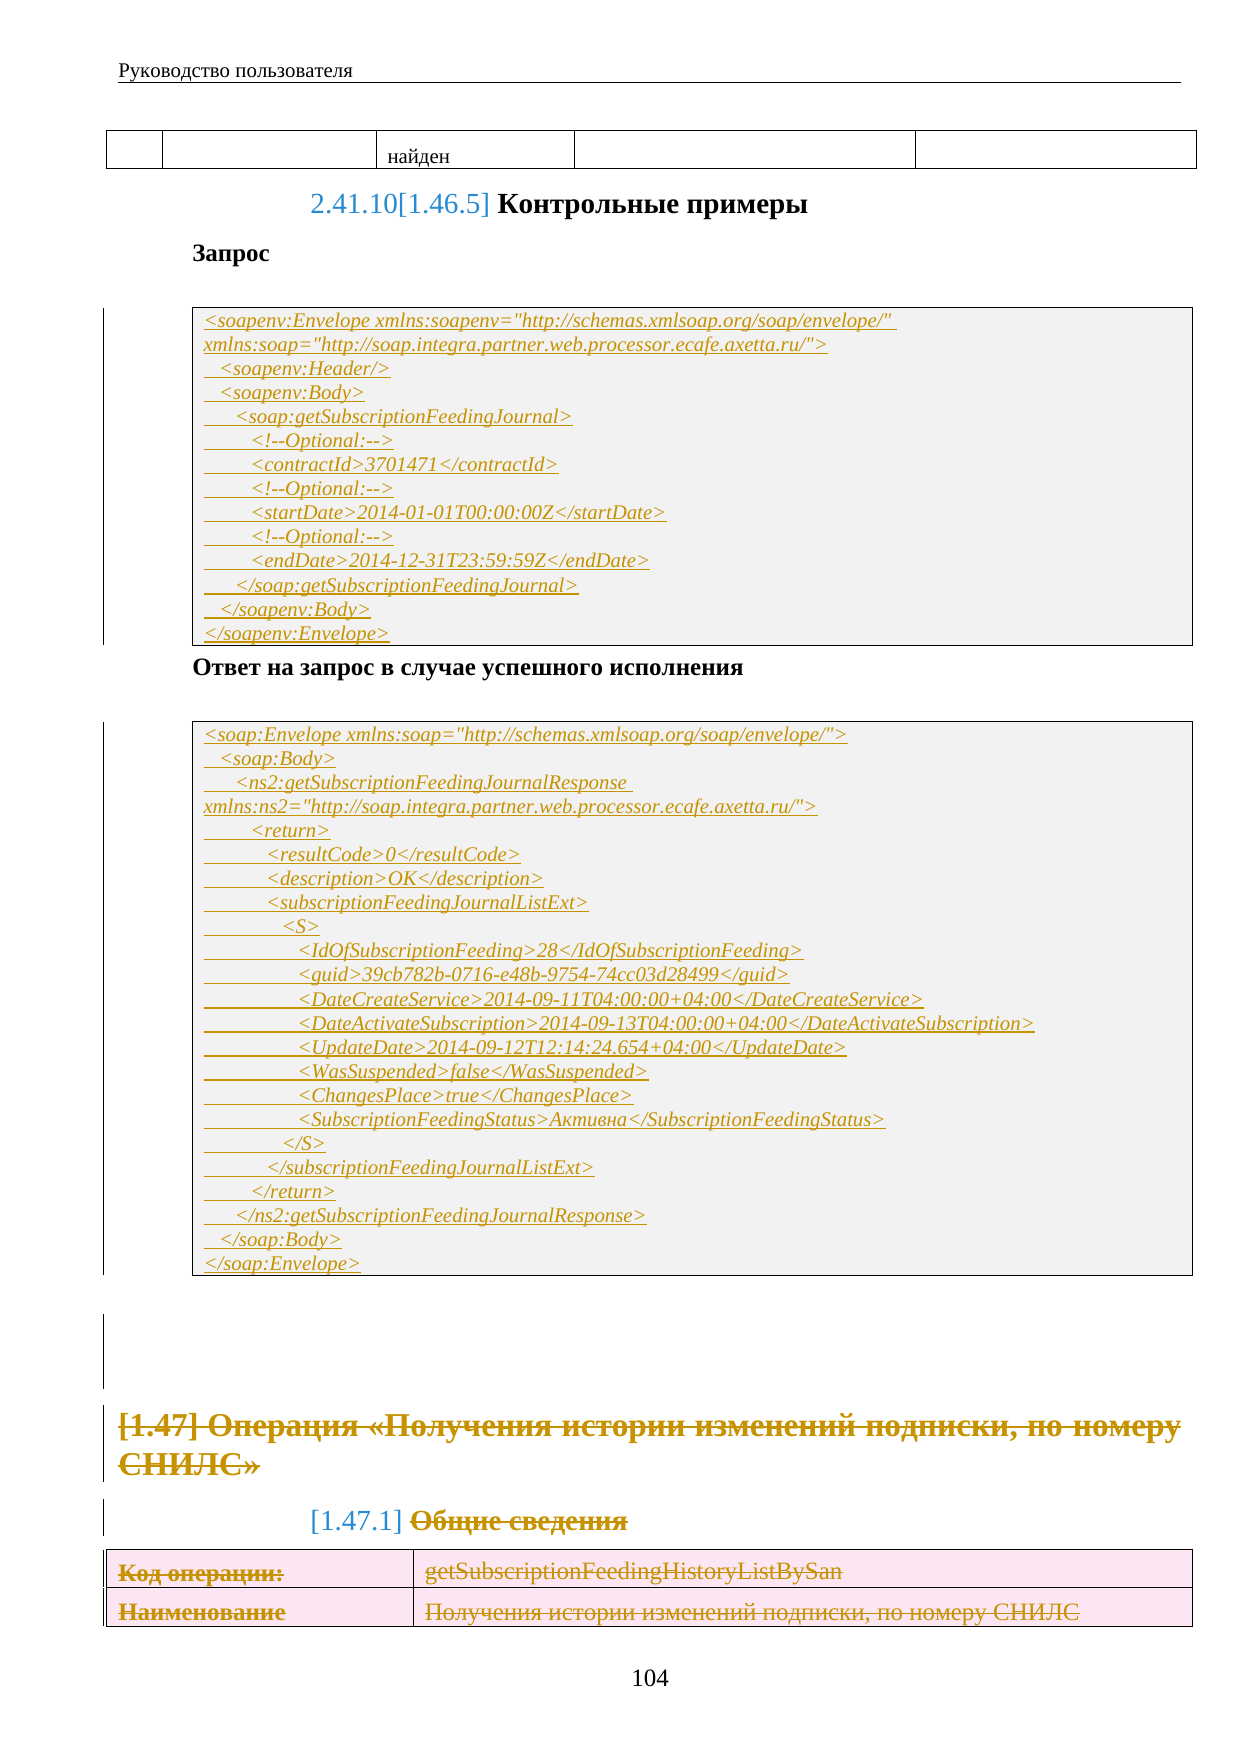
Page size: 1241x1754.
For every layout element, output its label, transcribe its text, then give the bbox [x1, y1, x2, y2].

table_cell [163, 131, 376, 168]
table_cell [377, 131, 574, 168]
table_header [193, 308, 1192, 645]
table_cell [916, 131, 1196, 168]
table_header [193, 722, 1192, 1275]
text Ответ на запрос в случае успешного исполнения [118, 646, 1181, 683]
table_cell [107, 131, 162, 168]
text Контрольные примеры [310, 182, 1181, 219]
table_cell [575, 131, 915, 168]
text Запрос [118, 232, 1181, 269]
